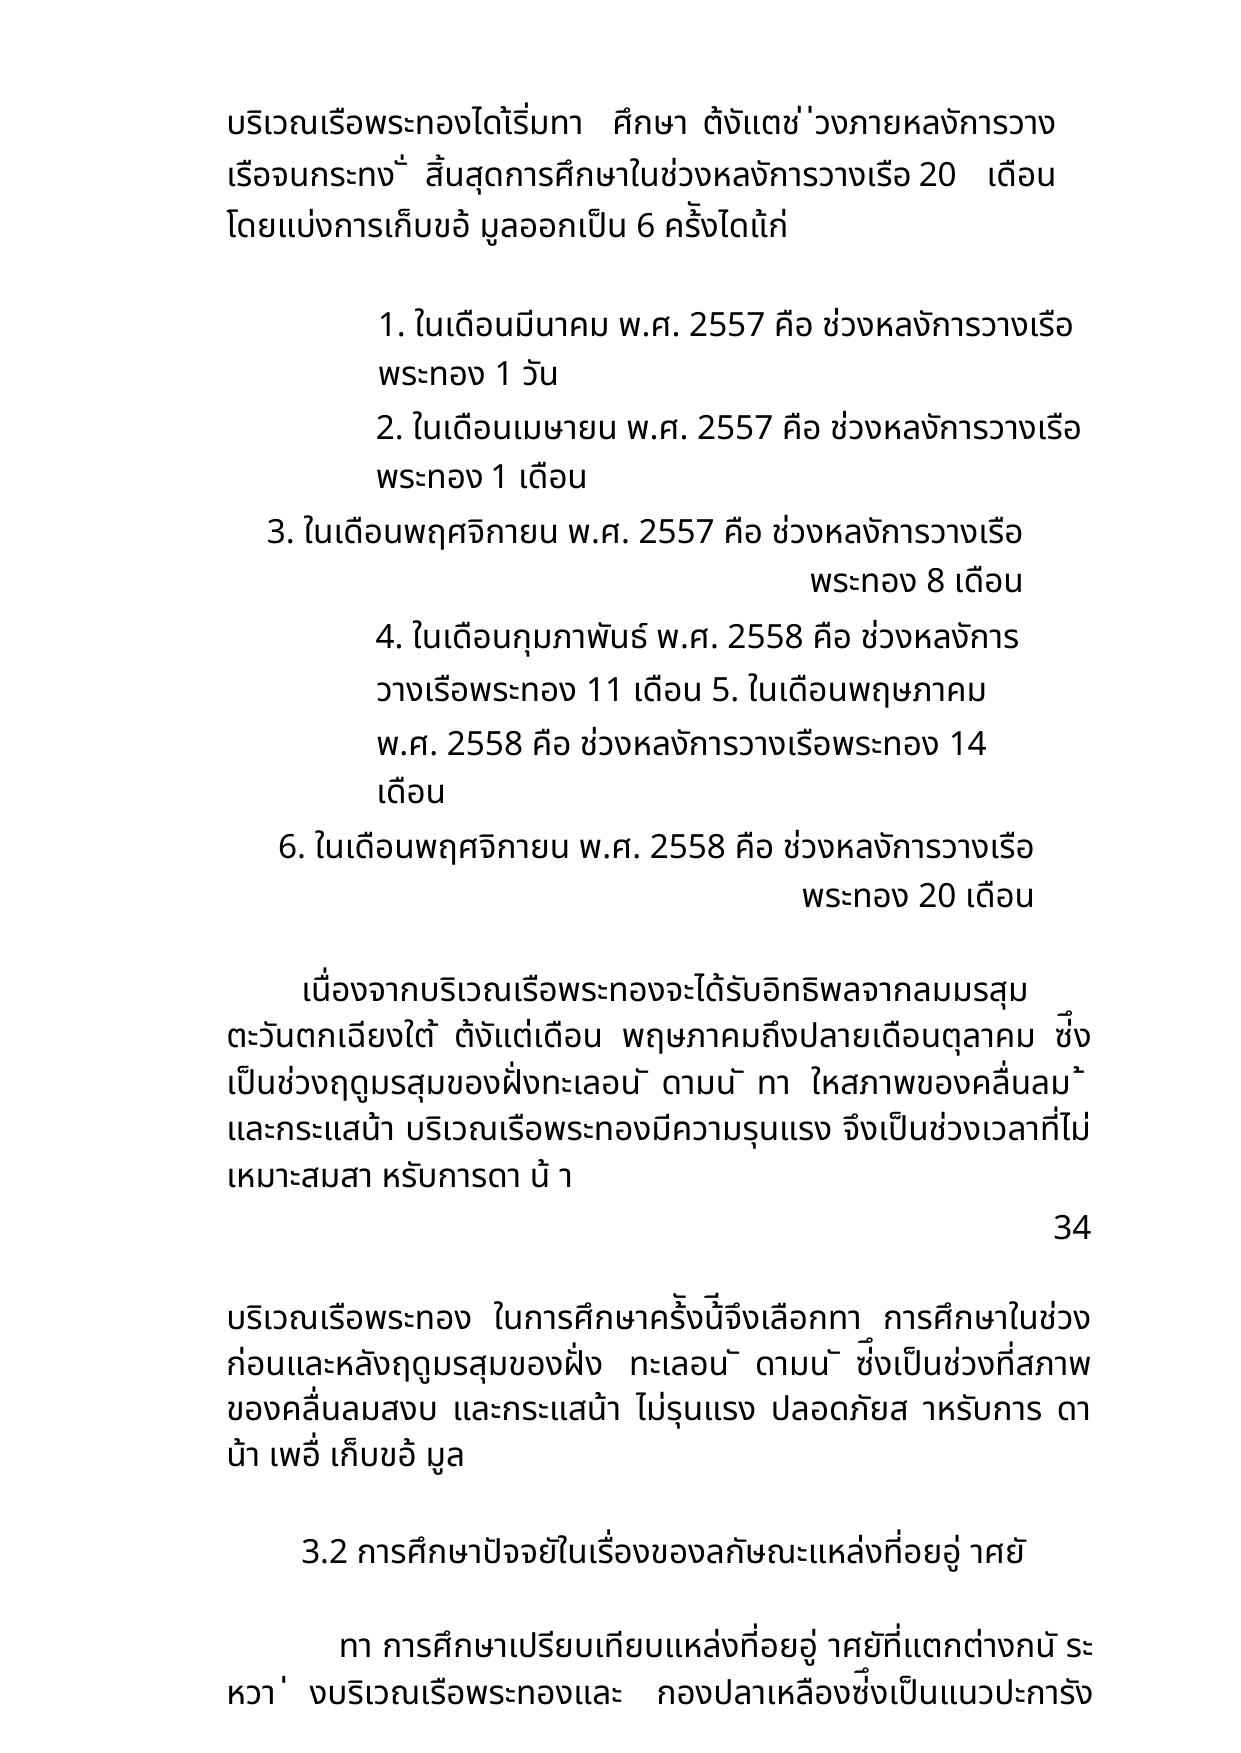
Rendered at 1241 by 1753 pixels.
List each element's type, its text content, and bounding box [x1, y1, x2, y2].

text 1. ในเดือนมีนาคม พ.ศ. 2557 คือ ช่วงหลงัการวางเรือพระทอง 1 วัน [378, 300, 1153, 399]
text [226, 105, 1056, 251]
text 2. ในเดือนเมษายน พ.ศ. 2557 คือ ช่วงหลงัการวางเรือพระทอง1 เดือน [376, 404, 1153, 502]
text 4. ในเดือนกุมภาพันธ์ พ.ศ. 2558 คือ ช่วงหลงัการวางเรือพระทอง 11 เดือน 5. ในเดือนพฤษภาคม พ.ศ. 2558 คือ ช่วงหลงัการวางเรือพระทอง 14 เดือน [375, 612, 1026, 817]
text 3.2 การศึกษาปัจจยัในเรื่องของลกัษณะแหล่งที่อยอู่ าศยั [301, 1527, 1153, 1577]
text เนื่องจากบริเวณเรือพระทองจะได้รับอิทธิพลจากลมมรสุมตะวันตกเฉียงใต้ ต้งัแต่เดือน พฤษภาคมถึงปลายเดือนตุลาคม ซ่ึงเป็นช่วงฤดูมรสุมของฝั่งทะเลอนั ดามนั ทา ใหสภาพของคลื่นลม ้ และกระแสน้า บริเวณเรือพระทองมีความรุนแรง จึงเป็นช่วงเวลาที่ไม่เหมาะสมสา หรับการดา น้ า [226, 972, 1091, 1201]
text 6. ในเดือนพฤศจิกายน พ.ศ. 2558 คือ ช่วงหลงัการวางเรือพระทอง 20 เดือน [223, 823, 1035, 921]
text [226, 1627, 1093, 1718]
text 34 [223, 1204, 1091, 1249]
text บริเวณเรือพระทอง ในการศึกษาคร้ังน้ีจึงเลือกทา การศึกษาในช่วงก่อนและหลังฤดูมรสุมของฝั่ง ทะเลอนั ดามนั ซ่ึงเป็นช่วงที่สภาพของคลื่นลมสงบ และกระแสน้า ไม่รุนแรง ปลอดภัยส าหรับการ ดา น้า เพอื่ เก็บขอ้ มูล [226, 1299, 1091, 1479]
text 3. ในเดือนพฤศจิกายน พ.ศ. 2557 คือ ช่วงหลงัการวางเรือพระทอง 8 เดือน [223, 508, 1023, 606]
